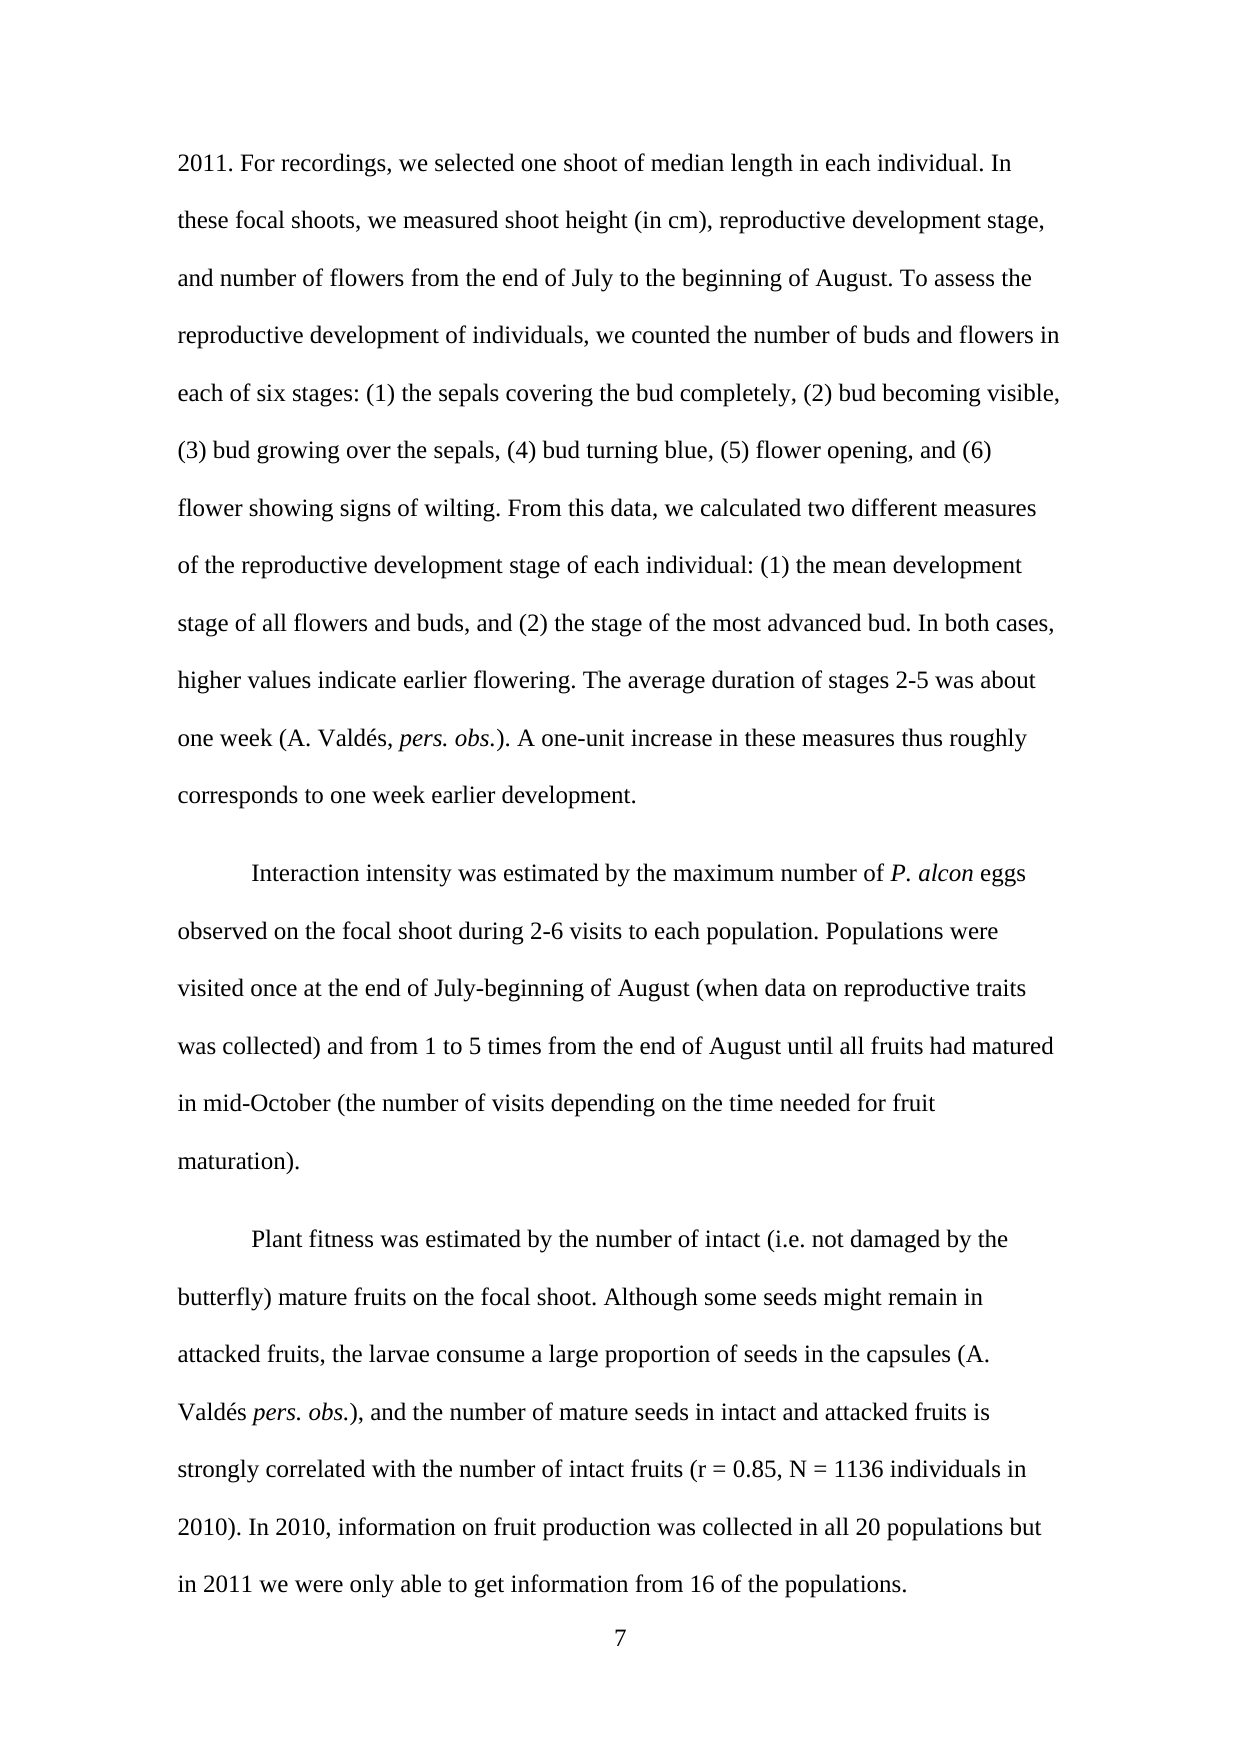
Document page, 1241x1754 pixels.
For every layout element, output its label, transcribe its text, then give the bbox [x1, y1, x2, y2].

text Interaction intensity was estimated by the maximum number of P. alcon eggs observed on the focal shoot during 2-6 visits to each population. Populations were visited once at the end of July-beginning of August (when data on reproductive traits was collected) and from 1 to 5 times from the end of August until all fruits had matured in mid-October (the number of visits depending on the time needed for fruit maturation). [177, 858, 1063, 1175]
text Plant fitness was estimated by the number of intact (i.e. not damaged by the butterfly) mature fruits on the focal shoot. Although some seeds might remain in attacked fruits, the larvae consume a large proportion of seeds in the capsules (A. Valdés pers. obs.), and the number of mature seeds in intact and attacked fruits is strongly correlated with the number of intact fruits (r = 0.85, N = 1136 individuals in 2010). In 2010, information on fruit production was collected in all 20 populations but in 2011 we were only able to get information from 16 of the populations. [177, 1224, 1063, 1598]
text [177, 148, 1063, 809]
